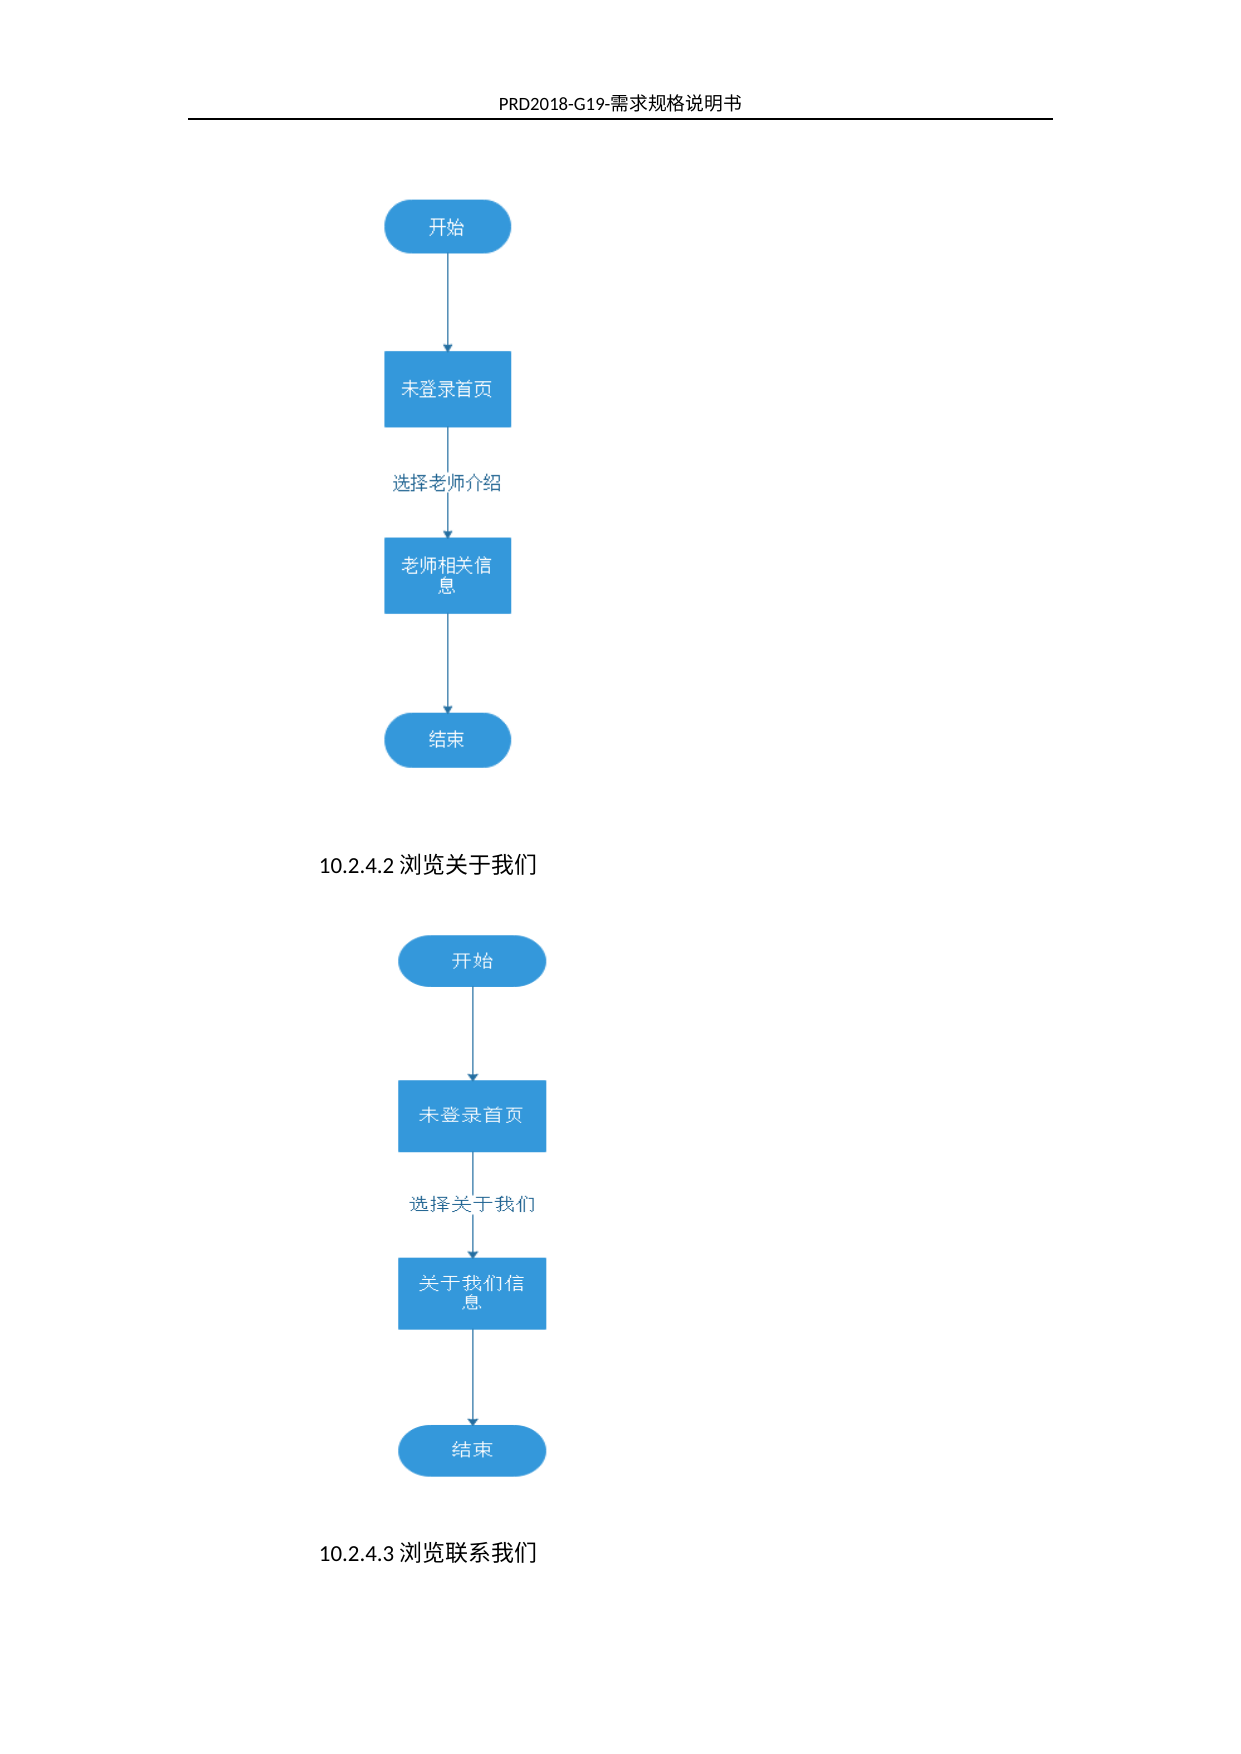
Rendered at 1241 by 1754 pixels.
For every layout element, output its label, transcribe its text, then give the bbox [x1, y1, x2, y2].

picture [318, 176, 554, 798]
text 10.2.4.3 浏览联系我们 [275, 1519, 1053, 1584]
text 10.2.4.2 浏览关于我们 [275, 831, 1053, 896]
picture [318, 916, 574, 1499]
